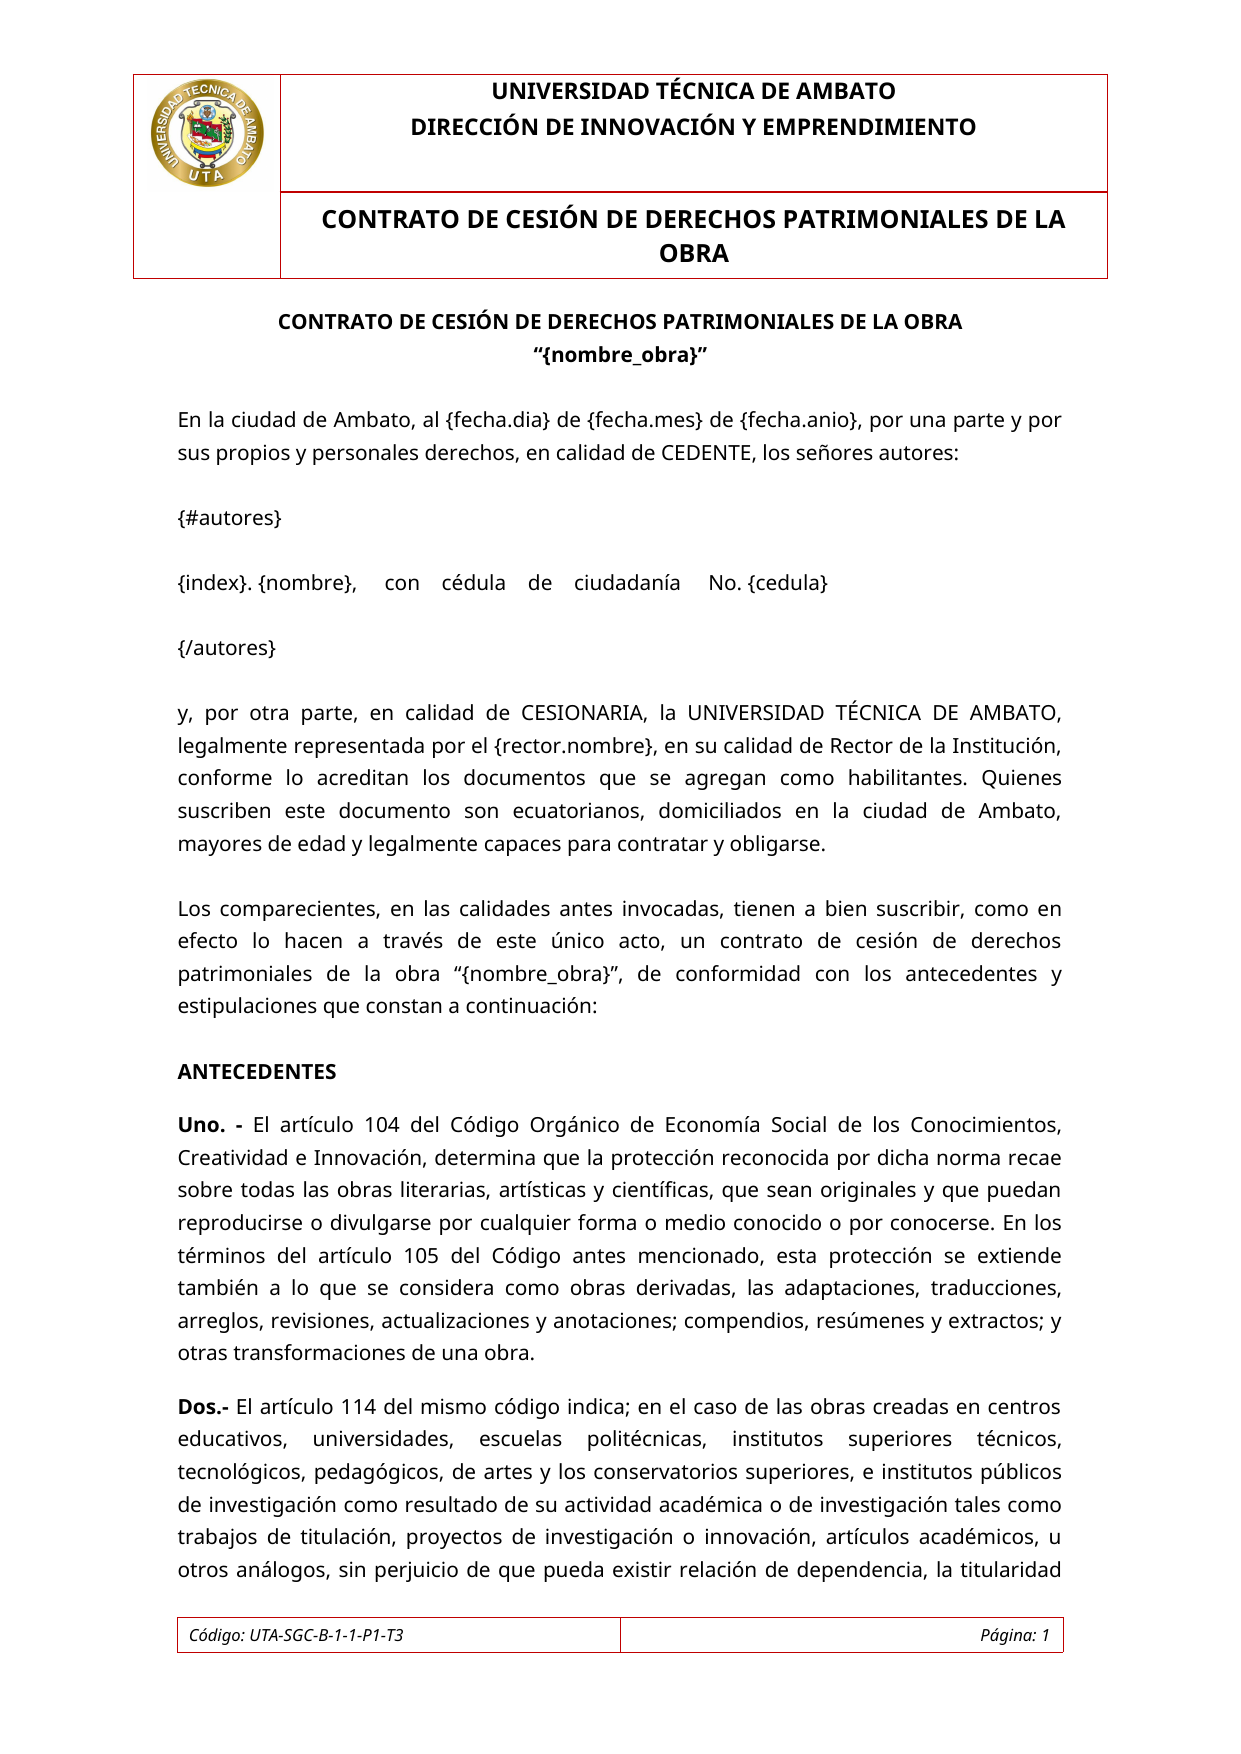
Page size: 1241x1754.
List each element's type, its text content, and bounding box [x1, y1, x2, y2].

text Los comparecientes, en las calidades antes invocadas, tienen a bien suscribir, como en efecto lo hacen a través de este único acto, un contrato de cesión de derechos patrimoniales de la obra “{nombre_obra}”, de conformidad con los antecedentes y estipulaciones que constan a continuación: [177, 894, 1063, 1020]
text ANTECEDENTES [177, 1057, 1063, 1085]
picture [146, 75, 275, 192]
text En la ciudad de Ambato, al {fecha.dia} de {fecha.mes} de {fecha.anio}, por una parte y por sus propios y personales derechos, en calidad de CEDENTE, los señores autores: [177, 405, 1063, 466]
text “{nombre_obra}” [177, 340, 1063, 368]
text {index}. {nombre}, con cédula de ciudadanía No. {cedula} [177, 568, 1063, 596]
text {#autores} [177, 503, 1063, 531]
text CONTRATO DE CESIÓN DE DERECHOS PATRIMONIALES DE LA OBRA [177, 307, 1063, 336]
text {/autores} [177, 633, 1063, 661]
text Uno. - El artículo 104 del Código Orgánico de Economía Social de los Conocimientos, Creatividad e Innovación, determina que la protección reconocida por dicha norma recae sobre todas las obras literarias, artísticas y científicas, que sean originales y que puedan reproducirse o divulgarse por cualquier forma o medio conocido o por conocerse. En los términos del artículo 105 del Código antes mencionado, esta protección se extiende también a lo que se considera como obras derivadas, las adaptaciones, traducciones, arreglos, revisiones, actualizaciones y anotaciones; compendios, resúmenes y extractos; y otras transformaciones de una obra. [177, 1110, 1063, 1367]
text y, por otra parte, en calidad de CESIONARIA, la UNIVERSIDAD TÉCNICA DE AMBATO, legalmente representada por el {rector.nombre}, en su calidad de Rector de la Institución, conforme lo acreditan los documentos que se agregan como habilitantes. Quienes suscriben este documento son ecuatorianos, domiciliados en la ciudad de Ambato, mayores de edad y legalmente capaces para contratar y obligarse. [177, 698, 1063, 857]
